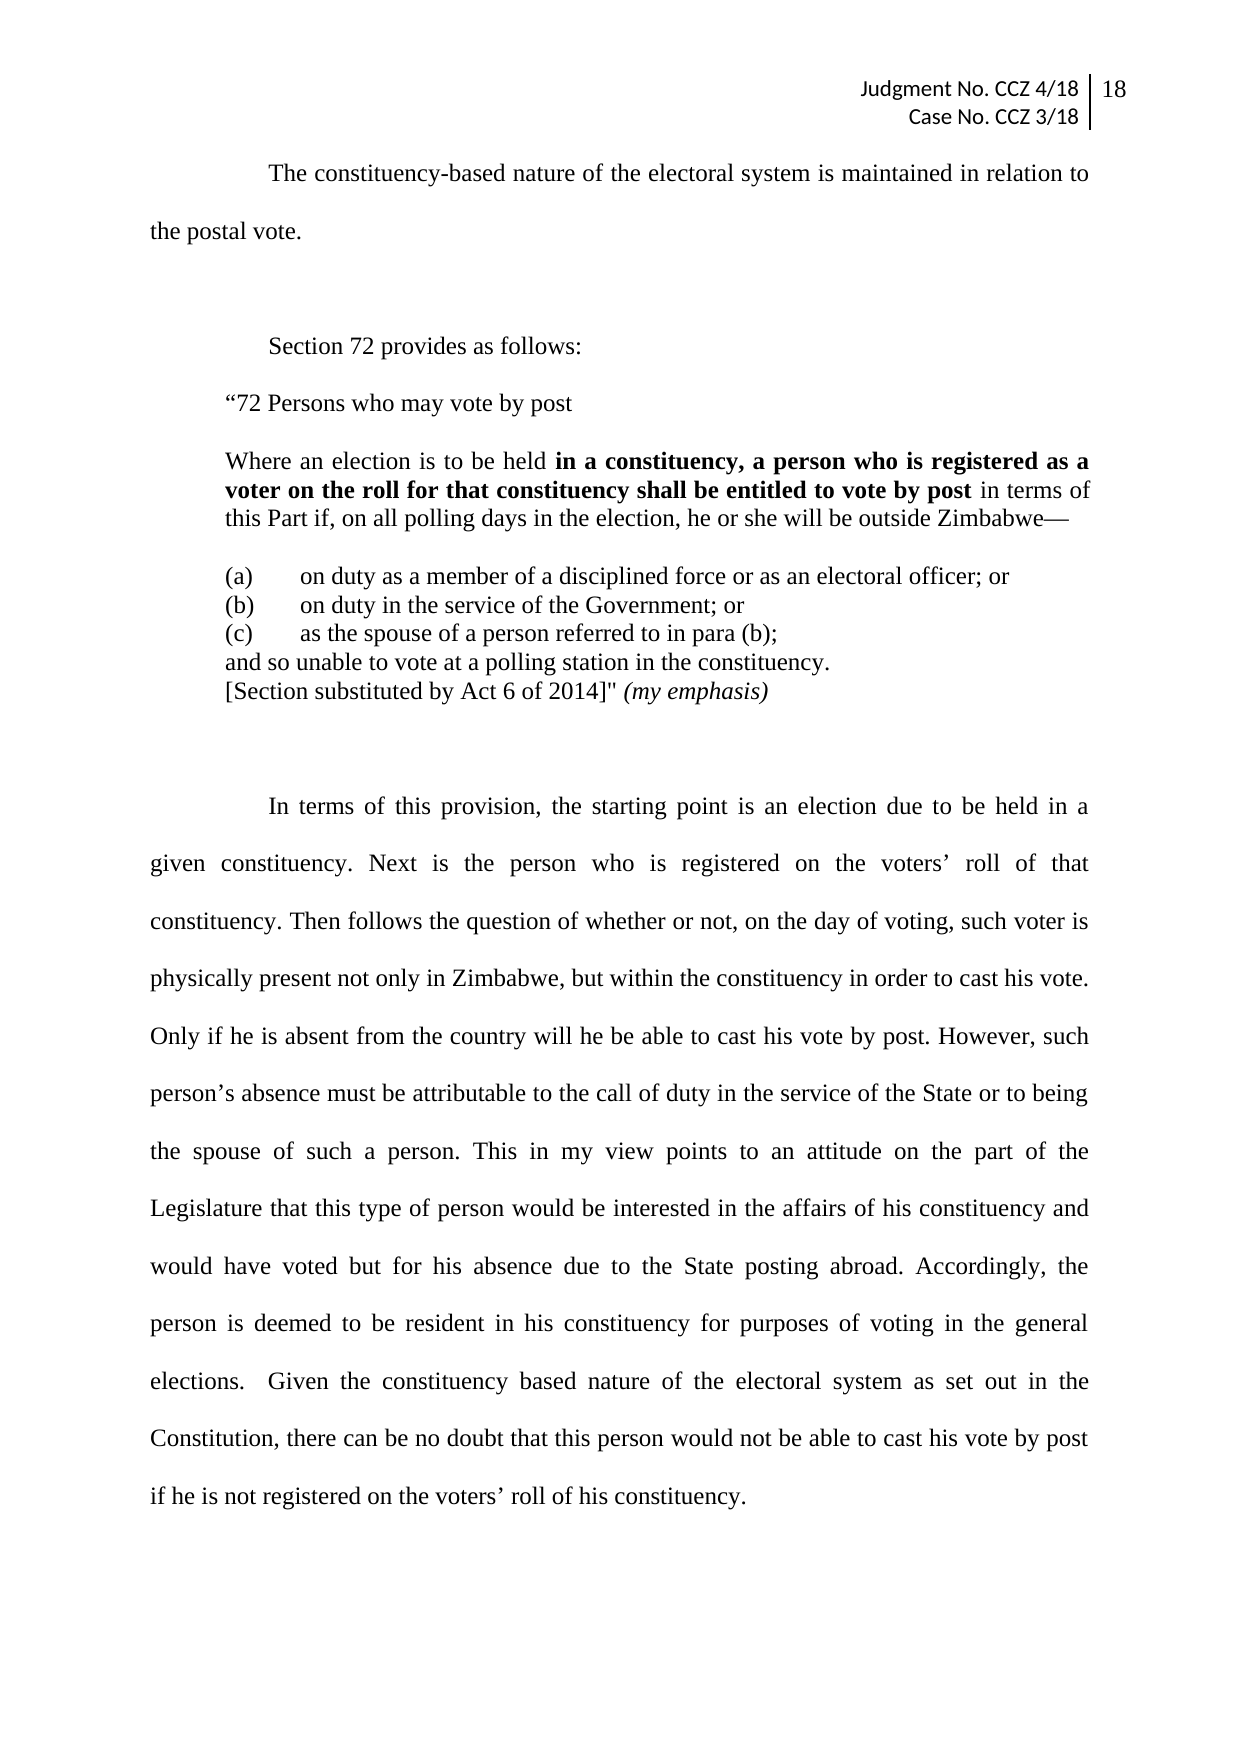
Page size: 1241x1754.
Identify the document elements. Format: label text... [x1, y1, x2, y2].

text (c) as the spouse of a person referred to in para (b); [150, 618, 1090, 647]
text (b) on duty in the service of the Government; or [150, 590, 1090, 618]
text [Section substituted by Act 6 of 2014]" (my emphasis) [150, 676, 1090, 705]
text Where an election is to be held in a constituency, a person who is registered as a voter on the roll for that constituency shall be entitled to vote by post in terms of this Part if, on all polling days in the election, he or she will be outside Zimbabwe— [225, 446, 1090, 532]
text and so unable to vote at a polling station in the constituency. [150, 647, 1090, 676]
text In terms of this provision, the starting point is an election due to be held in a given constituency. Next is the person who is registered on the voters’ roll of that constituency. Then follows the question of whether or not, on the day of voting, such voter is physically present not only in Zimbabwe, but within the constituency in order to cast his vote. Only if he is absent from the country will he be able to cast his vote by post. However, such person’s absence must be attributable to the call of duty in the service of the State or to being the spouse of such a person. This in my view points to an attitude on the part of the Legislature that this type of person would be interested in the affairs of his constituency and would have voted but for his absence due to the State posting abroad. Accordingly, the person is deemed to be resident in his constituency for purposes of voting in the general elections. Given the constituency based nature of the electoral system as set out in the Constitution, there can be no doubt that this person would not be able to cast his vote by post if he is not registered on the voters’ roll of his constituency. [150, 791, 1090, 1510]
text (a) on duty as a member of a disciplined force or as an electoral officer; or [150, 561, 1090, 590]
text The constituency-based nature of the electoral system is maintained in relation to the postal vote. [150, 158, 1090, 245]
text “72 Persons who may vote by post [150, 388, 1090, 417]
text Section 72 provides as follows: [150, 331, 1090, 360]
